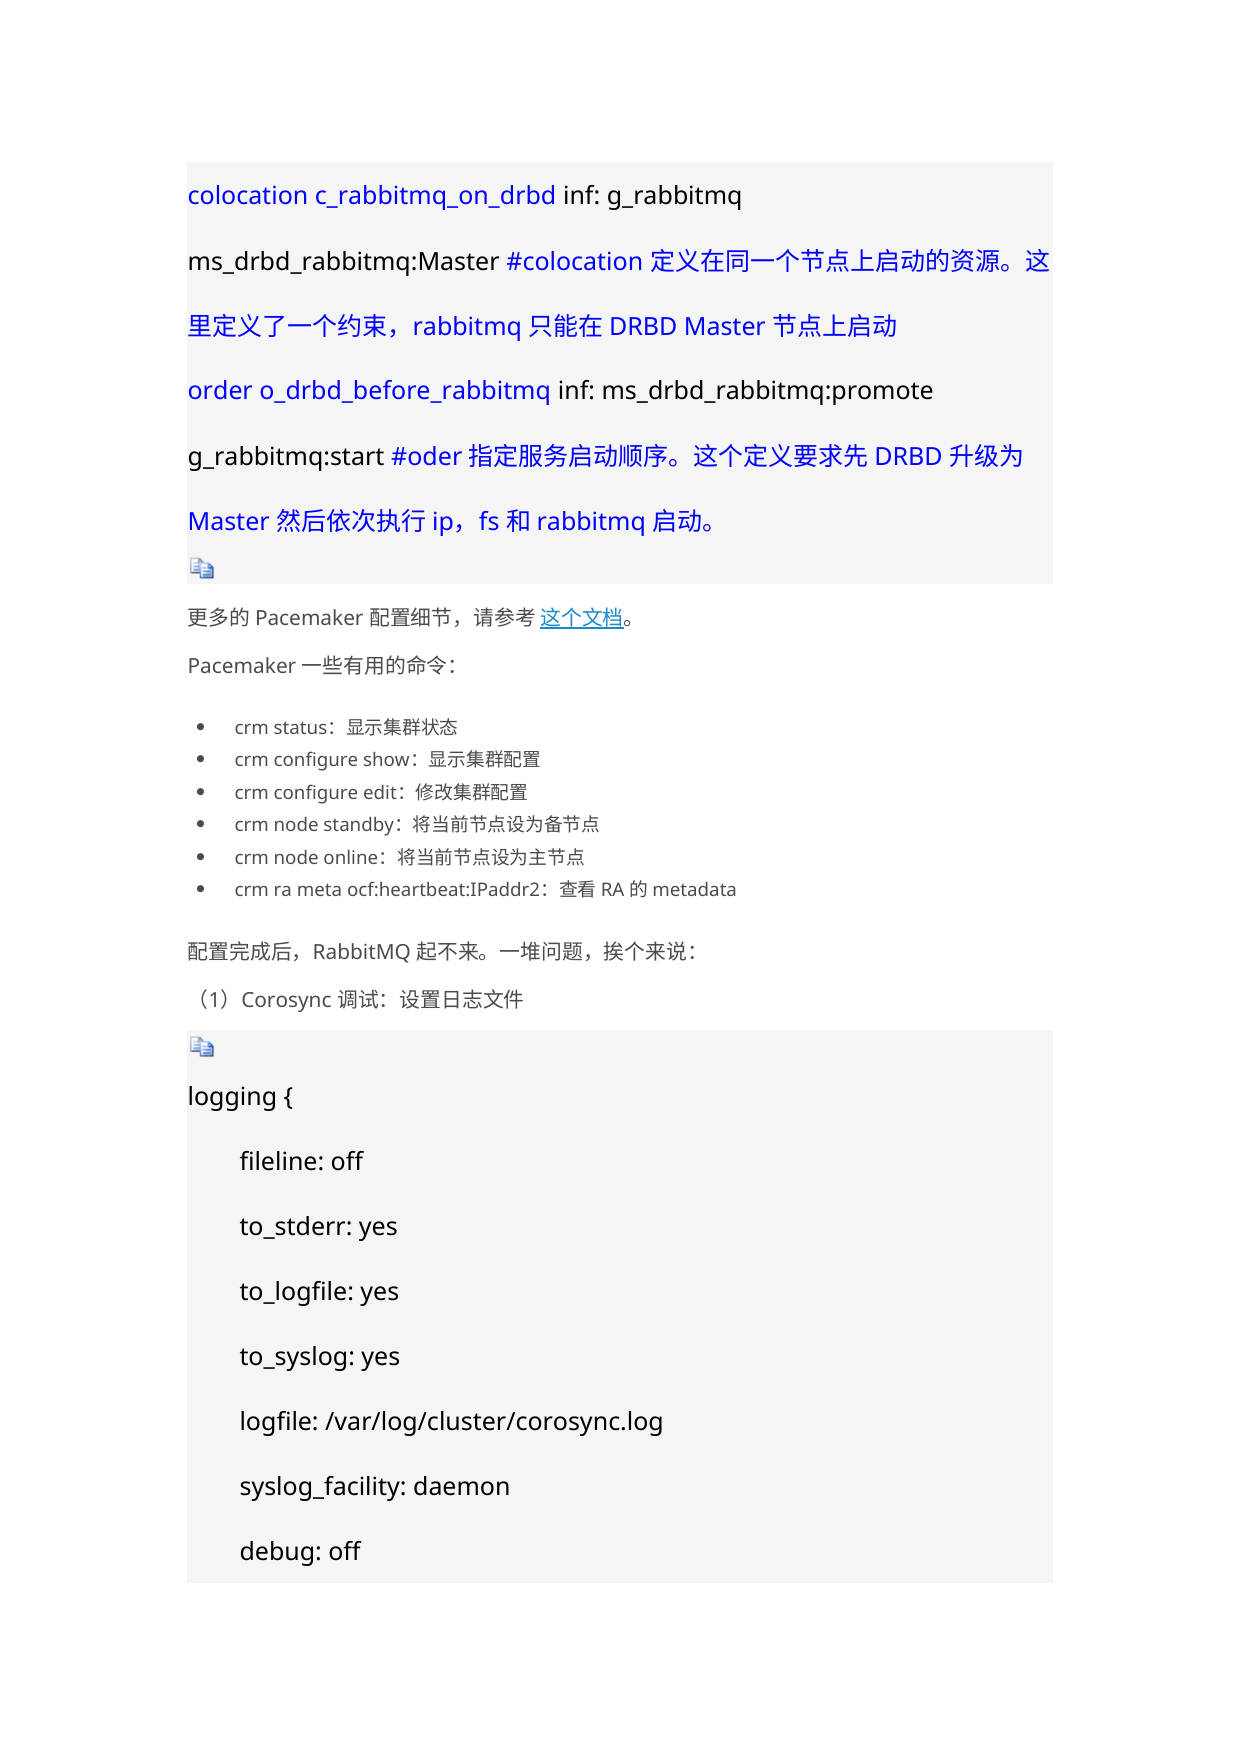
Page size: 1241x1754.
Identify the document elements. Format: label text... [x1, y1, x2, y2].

list crm status：显示集群状态 [197, 710, 1053, 742]
text to_syslog: yes [187, 1323, 1053, 1388]
text to_stderr: yes [187, 1193, 1053, 1258]
picture [187, 1030, 219, 1062]
list crm configure show：显示集群配置 [197, 742, 1053, 775]
list crm configure edit：修改集群配置 [197, 775, 1053, 807]
text to_logfile: yes [187, 1258, 1053, 1323]
text debug: off [187, 1518, 1053, 1583]
list crm ra meta ocf:heartbeat:IPaddr2：查看 RA 的 metadata [197, 872, 1053, 905]
text 更多的 Pacemaker 配置细节，请参考 这个文档。 [187, 600, 1053, 633]
text Pacemaker 一些有用的命令： [187, 648, 1053, 681]
list crm node standby：将当前节点设为备节点 [197, 807, 1053, 840]
text fileline: off [187, 1128, 1053, 1193]
picture [187, 552, 219, 584]
text order o_drbd_before_rabbitmq inf: ms_drbd_rabbitmq:promote g_rabbitmq:start #oder 指定服务启动顺序。这个定义要求先 DRBD 升级为 Master 然后依次执行 ip，fs 和 rabbitmq 启动。 [187, 357, 1053, 552]
text （1）Corosync 调试：设置日志文件 [187, 982, 1053, 1015]
text 配置完成后，RabbitMQ 起不来。一堆问题，挨个来说： [187, 934, 1053, 967]
text syslog_facility: daemon [187, 1453, 1053, 1518]
list crm node online：将当前节点设为主节点 [197, 840, 1053, 872]
text colocation c_rabbitmq_on_drbd inf: g_rabbitmq ms_drbd_rabbitmq:Master #colocation 定义在同一个节点上启动的资源。这里定义了一个约束，rabbitmq 只能在 DRBD Master 节点上启动 [187, 162, 1053, 357]
text logging { [187, 1063, 1053, 1128]
text logfile: /var/log/cluster/corosync.log [187, 1388, 1053, 1453]
